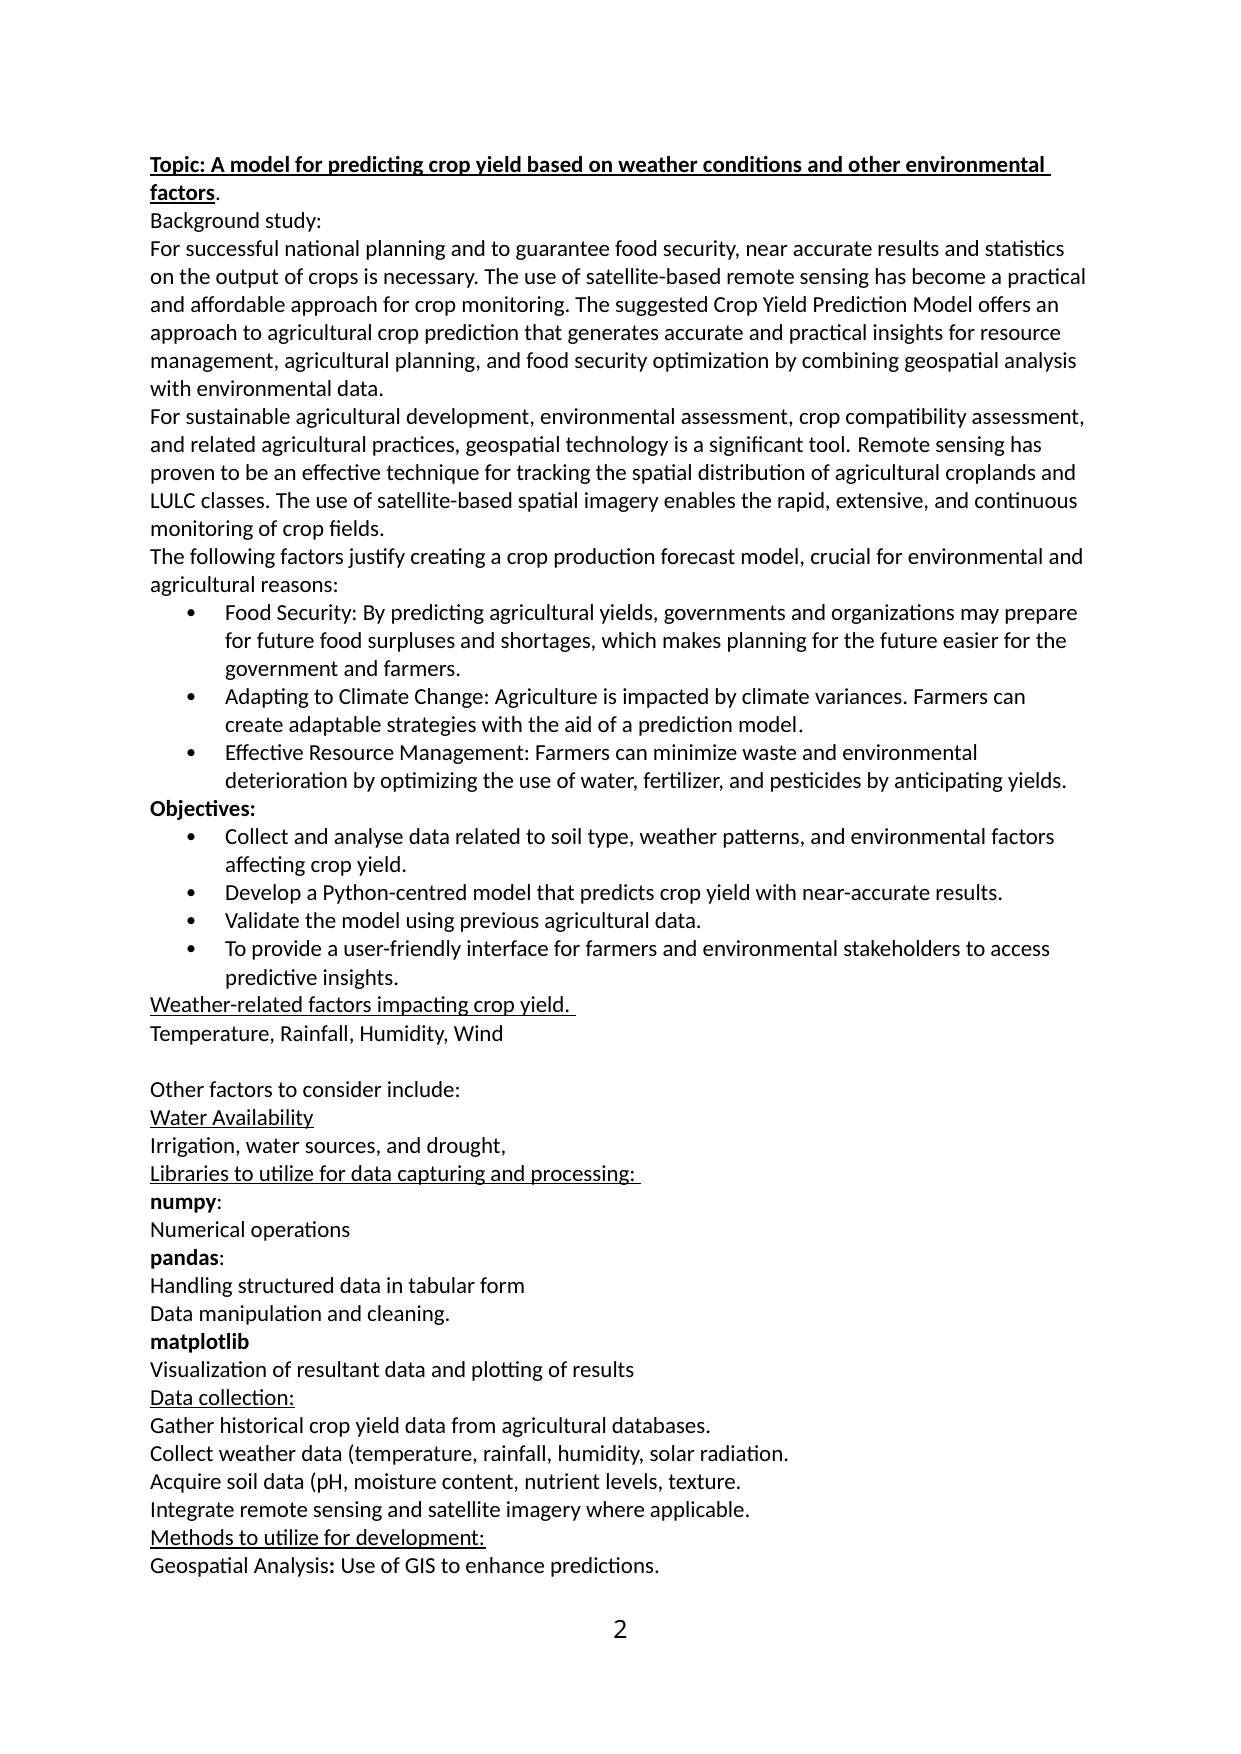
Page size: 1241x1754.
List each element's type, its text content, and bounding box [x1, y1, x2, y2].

text Collect weather data (temperature, rainfall, humidity, solar radiation. [150, 1439, 1090, 1467]
text Topic: A model for predicting crop yield based on weather conditions and other environmental factors. [150, 150, 1090, 206]
text For sustainable agricultural development, environmental assessment, crop compatibility assessment, and related agricultural practices, geospatial technology is a significant tool. Remote sensing has proven to be an effective technique for tracking the spatial distribution of agricultural croplands and LULC classes. The use of satellite-based spatial imagery enables the rapid, extensive, and continuous monitoring of crop fields. [150, 402, 1090, 542]
text Handling structured data in tabular form [150, 1271, 1090, 1299]
text Integrate remote sensing and satellite imagery where applicable. [150, 1495, 1090, 1523]
text Weather-related factors impacting crop yield. [150, 991, 1090, 1019]
text Temperature, Rainfall, Humidity, Wind [150, 1019, 1090, 1047]
text Geospatial Analysis: Use of GIS to enhance predictions. [150, 1551, 1090, 1579]
text Methods to utilize for development: [150, 1523, 1090, 1551]
list To provide a user-friendly interface for farmers and environmental stakeholders to access predictive insights. [187, 934, 1090, 991]
text Data collection: [150, 1383, 1090, 1411]
list Develop a Python-centred model that predicts crop yield with near-accurate results. [187, 878, 1090, 907]
text Visualization of resultant data and plotting of results [150, 1355, 1090, 1383]
list Adapting to Climate Change: Agriculture is impacted by climate variances. Farmers can create adaptable strategies with the aid of a prediction model. [187, 682, 1090, 738]
text For successful national planning and to guarantee food security, near accurate results and statistics on the output of crops is necessary. The use of satellite-based remote sensing has become a practical and affordable approach for crop monitoring. The suggested Crop Yield Prediction Model offers an approach to agricultural crop prediction that generates accurate and practical insights for resource management, agricultural planning, and food security optimization by combining geospatial analysis with environmental data. [150, 234, 1090, 402]
text Other factors to consider include: [150, 1075, 1090, 1103]
list Validate the model using previous agricultural data. [187, 907, 1090, 934]
text Libraries to utilize for data capturing and processing: [150, 1159, 1090, 1187]
text Acquire soil data (pH, moisture content, nutrient levels, texture. [150, 1467, 1090, 1495]
text Irrigation, water sources, and drought, [150, 1131, 1090, 1159]
text pandas: [150, 1243, 1090, 1271]
list Collect and analyse data related to soil type, weather patterns, and environmental factors affecting crop yield. [187, 822, 1090, 878]
text Data manipulation and cleaning. [150, 1299, 1090, 1327]
text Background study: [150, 206, 1090, 234]
text Gather historical crop yield data from agricultural databases. [150, 1411, 1090, 1439]
text Numerical operations [150, 1215, 1090, 1243]
text Water Availability [150, 1103, 1090, 1131]
text numpy: [150, 1187, 1090, 1215]
text matplotlib [150, 1327, 1090, 1355]
text Objectives: [150, 794, 1090, 822]
list Food Security: By predicting agricultural yields, governments and organizations may prepare for future food surpluses and shortages, which makes planning for the future easier for the government and farmers. [187, 598, 1090, 682]
text The following factors justify creating a crop production forecast model, crucial for environmental and agricultural reasons: [150, 542, 1090, 598]
list Effective Resource Management: Farmers can minimize waste and environmental deterioration by optimizing the use of water, fertilizer, and pesticides by anticipating yields. [187, 738, 1090, 794]
